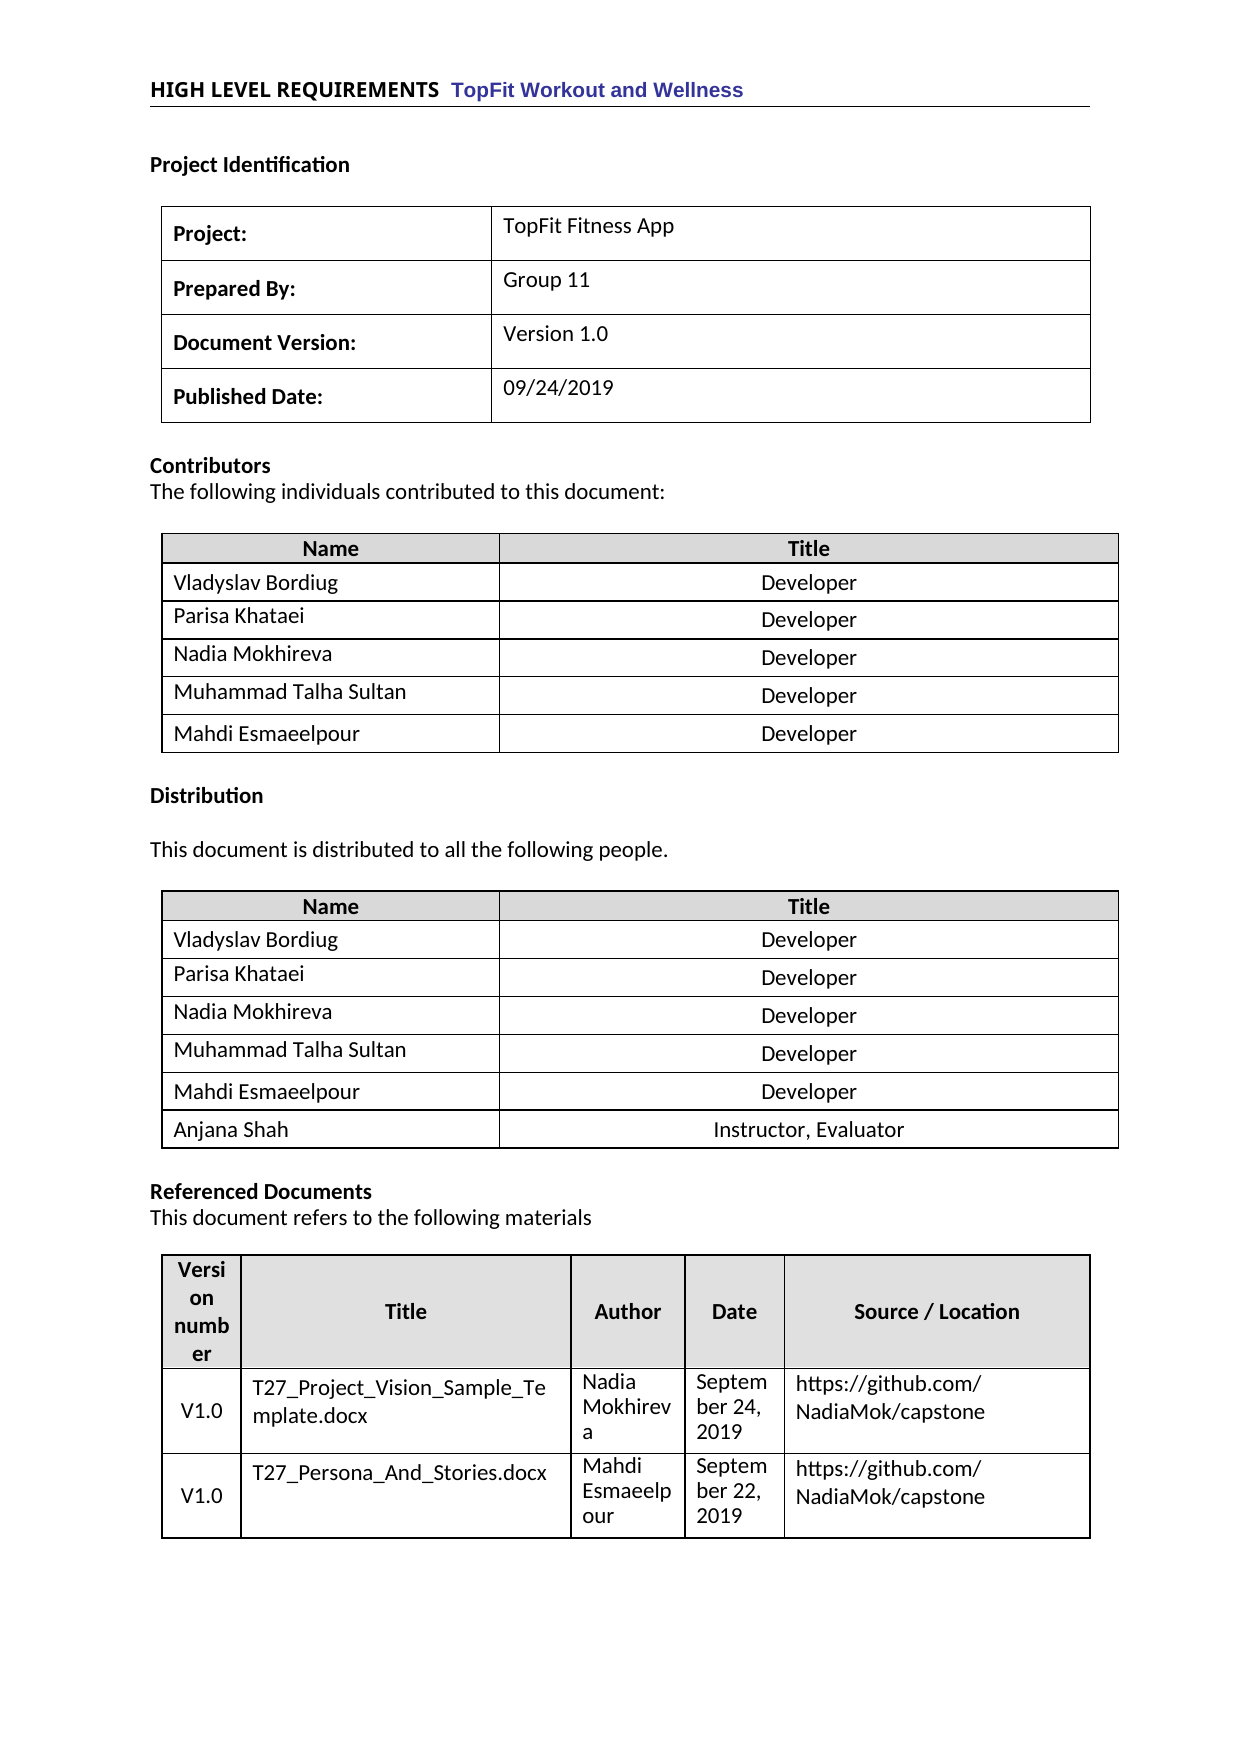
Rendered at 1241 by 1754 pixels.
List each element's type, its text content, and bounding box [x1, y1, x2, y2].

table_cell Mahdi Esmaeelpour [572, 1454, 684, 1537]
table_cell Muhammad Talha Sultan [163, 677, 499, 714]
text This document is distributed to all the following people. [150, 837, 1090, 862]
table_cell T27_Project_Vision_Sample_Template.docx [242, 1369, 570, 1452]
table_cell Group 11 [492, 261, 1090, 314]
table_cell T27_Persona_And_Stories.docx [242, 1454, 570, 1537]
table_header Project: [162, 207, 491, 260]
table_cell Version 1.0 [492, 315, 1090, 368]
text Contributors [150, 451, 1090, 479]
table_cell Developer [500, 959, 1118, 996]
table_cell https://github.com/NadiaMok/capstone [785, 1369, 1089, 1452]
table_cell Published Date: [162, 369, 491, 422]
table_header Name [163, 892, 499, 920]
table_header Version number [163, 1256, 240, 1367]
table_cell Developer [500, 602, 1118, 638]
table_cell Nadia Mokhireva [163, 640, 499, 676]
text Distribution [150, 781, 1090, 809]
text The following individuals contributed to this document: [150, 479, 1090, 504]
table_cell Parisa Khataei [163, 602, 499, 638]
table_cell September 22, 2019 [686, 1454, 784, 1537]
table_cell Vladyslav Bordiug [163, 921, 499, 958]
table_cell Prepared By: [162, 261, 491, 314]
table_cell Mahdi Esmaeelpour [163, 715, 499, 752]
table_header Name [163, 534, 499, 562]
table_cell Nadia Mokhireva [163, 997, 499, 1033]
table_cell Developer [500, 1073, 1118, 1109]
table_header Title [500, 892, 1118, 920]
table_header Source / Location [785, 1256, 1089, 1367]
table_cell Developer [500, 1035, 1118, 1071]
table_cell Anjana Shah [163, 1111, 499, 1147]
table_cell Mahdi Esmaeelpour [163, 1073, 499, 1109]
table_cell Document Version: [162, 315, 491, 368]
text Project Identification [150, 150, 1090, 178]
table_header Author [572, 1256, 684, 1367]
table_cell https://github.com/NadiaMok/capstone [785, 1454, 1089, 1537]
table_cell Developer [500, 997, 1118, 1033]
table_header TopFit Fitness App [492, 207, 1090, 260]
table_cell Developer [500, 921, 1118, 958]
table_header Title [500, 534, 1118, 562]
table_cell Developer [500, 640, 1118, 676]
table_cell Developer [500, 564, 1118, 600]
table_cell Muhammad Talha Sultan [163, 1035, 499, 1071]
table_cell V1.0 [163, 1369, 240, 1452]
table_cell Nadia Mokhireva [572, 1369, 684, 1452]
table_cell Developer [500, 677, 1118, 714]
table_cell 09/24/2019 [492, 369, 1090, 422]
text Referenced Documents [150, 1177, 1090, 1205]
table_cell Developer [500, 715, 1118, 752]
table_cell V1.0 [163, 1454, 240, 1537]
text This document refers to the following materials [150, 1205, 1090, 1230]
table_cell Instructor, Evaluator [500, 1111, 1118, 1147]
table_cell Vladyslav Bordiug [163, 564, 499, 600]
table_cell Parisa Khataei [163, 959, 499, 996]
table_header Title [242, 1256, 570, 1367]
table_cell September 24, 2019 [686, 1369, 784, 1452]
table_header Date [686, 1256, 784, 1367]
